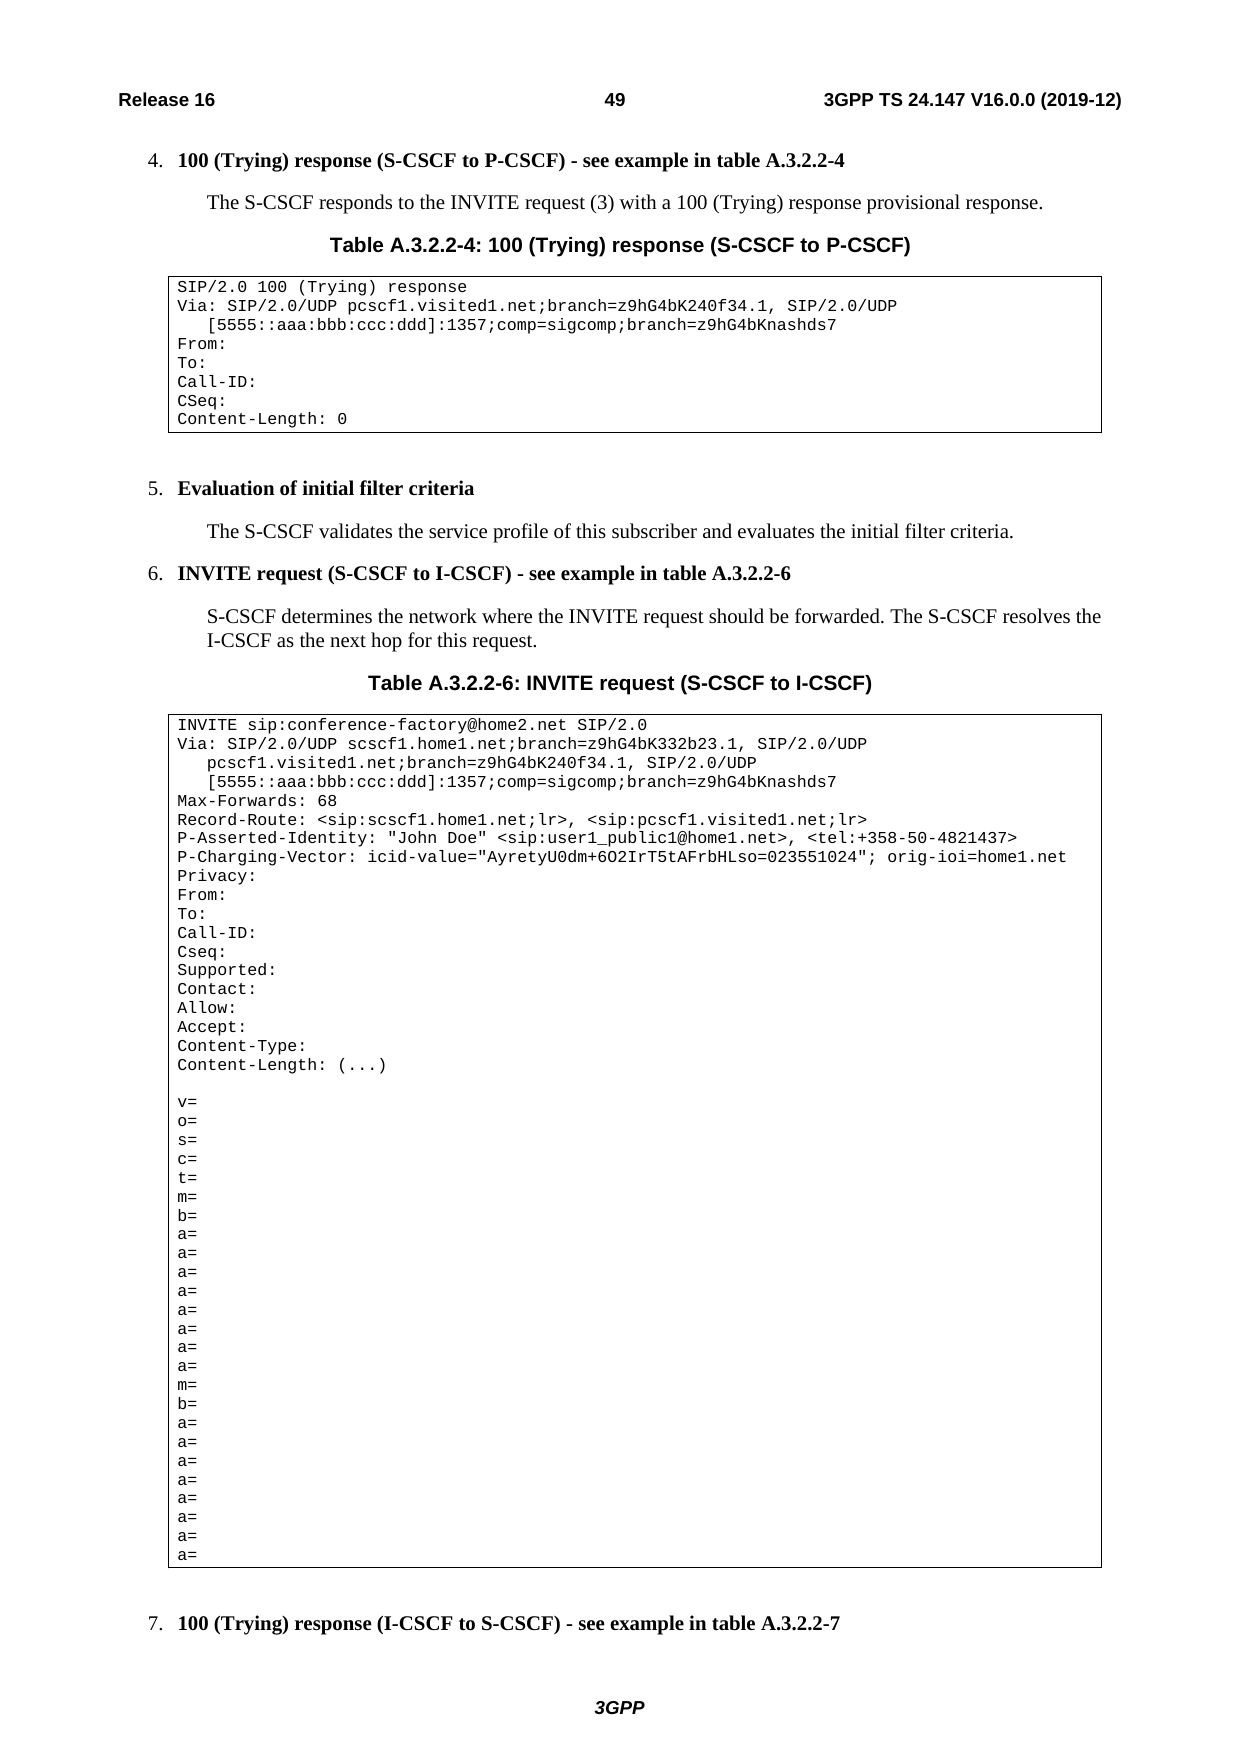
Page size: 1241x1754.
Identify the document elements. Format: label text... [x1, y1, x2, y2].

text Via: SIP/2.0/UDP scscf1.home1.net;branch=z9hG4bK332b23.1, SIP/2.0/UDP pcscf1.visited1.net;branch=z9hG4bK240f34.1, SIP/2.0/UDP [5555::aaa:bbb:ccc:ddd]:1357;comp=sigcomp;branch=z9hG4bKnashds7 [169, 733, 1101, 789]
text Content-Length: (...) [169, 1053, 1101, 1075]
text a= [169, 1317, 1101, 1336]
text Content-Length: 0 [169, 408, 1101, 432]
text m= [169, 1185, 1101, 1204]
text P-Asserted-Identity: "John Doe" <sip:user1_public1@home1.net>, <tel:+358-50-4821437> [169, 827, 1101, 846]
text 7. 100 (Trying) response (I-CSCF to S-CSCF) - see example in table A.3.2.2-7 [148, 1611, 1122, 1635]
text a= [169, 1449, 1101, 1468]
text Supported: [169, 959, 1101, 978]
text Call-ID: [169, 921, 1101, 940]
text a= [169, 1355, 1101, 1374]
text a= [169, 1430, 1101, 1449]
text To: [169, 902, 1101, 921]
text Record-Route: <sip:scscf1.home1.net;lr>, <sip:pcscf1.visited1.net;lr> [169, 808, 1101, 827]
text Max-Forwards: 68 [169, 789, 1101, 808]
text c= [169, 1147, 1101, 1166]
text t= [169, 1166, 1101, 1185]
text To: [169, 351, 1101, 370]
text Table A.3.2.2-6: INVITE request (S-CSCF to I-CSCF) [118, 671, 1122, 695]
text The S-CSCF validates the service profile of this subscriber and evaluates the initial filter criteria. [177, 518, 1122, 543]
text a= [169, 1506, 1101, 1524]
text Cseq: [169, 940, 1101, 959]
text o= [169, 1110, 1101, 1128]
text a= [169, 1298, 1101, 1317]
text The S-CSCF responds to the INVITE request (3) with a 100 (Trying) response provisional response. [177, 190, 1122, 214]
text a= [169, 1411, 1101, 1430]
text Call-ID: [169, 370, 1101, 389]
text CSeq: [169, 389, 1101, 408]
text Table A.3.2.2-4: 100 (Trying) response (S-CSCF to P-CSCF) [118, 233, 1122, 257]
text From: [169, 332, 1101, 351]
text a= [169, 1261, 1101, 1279]
text a= [169, 1336, 1101, 1355]
text From: [169, 883, 1101, 902]
text Content-Type: [169, 1034, 1101, 1053]
text 6. INVITE request (S-CSCF to I-CSCF) - see example in table A.3.2.2-6 [148, 561, 1122, 585]
text a= [169, 1468, 1101, 1487]
text a= [169, 1223, 1101, 1242]
text a= [169, 1487, 1101, 1506]
text Via: SIP/2.0/UDP pcscf1.visited1.net;branch=z9hG4bK240f34.1, SIP/2.0/UDP [5555::aaa:bbb:ccc:ddd]:1357;comp=sigcomp;branch=z9hG4bKnashds7 [169, 295, 1101, 332]
text SIP/2.0 100 (Trying) response [169, 277, 1101, 295]
text v= [169, 1091, 1101, 1110]
text a= [169, 1242, 1101, 1261]
text a= [169, 1543, 1101, 1567]
text m= [169, 1374, 1101, 1392]
text b= [169, 1392, 1101, 1411]
text a= [169, 1279, 1101, 1298]
text Accept: [169, 1015, 1101, 1034]
text b= [169, 1204, 1101, 1223]
text 4. 100 (Trying) response (S-CSCF to P-CSCF) - see example in table A.3.2.2-4 [148, 147, 1122, 172]
text s= [169, 1128, 1101, 1147]
text Contact: [169, 978, 1101, 997]
text Allow: [169, 997, 1101, 1015]
text S-CSCF determines the network where the INVITE request should be forwarded. The S-CSCF resolves the I-CSCF as the next hop for this request. [207, 604, 1122, 652]
text 5. Evaluation of initial filter criteria [148, 476, 1122, 500]
text a= [169, 1524, 1101, 1543]
text P-Charging-Vector: icid-value="AyretyU0dm+6O2IrT5tAFrbHLso=023551024"; orig-ioi=home1.net [169, 846, 1101, 864]
text Privacy: [169, 864, 1101, 883]
text INVITE sip:conference-factory@home2.net SIP/2.0 [169, 715, 1101, 733]
